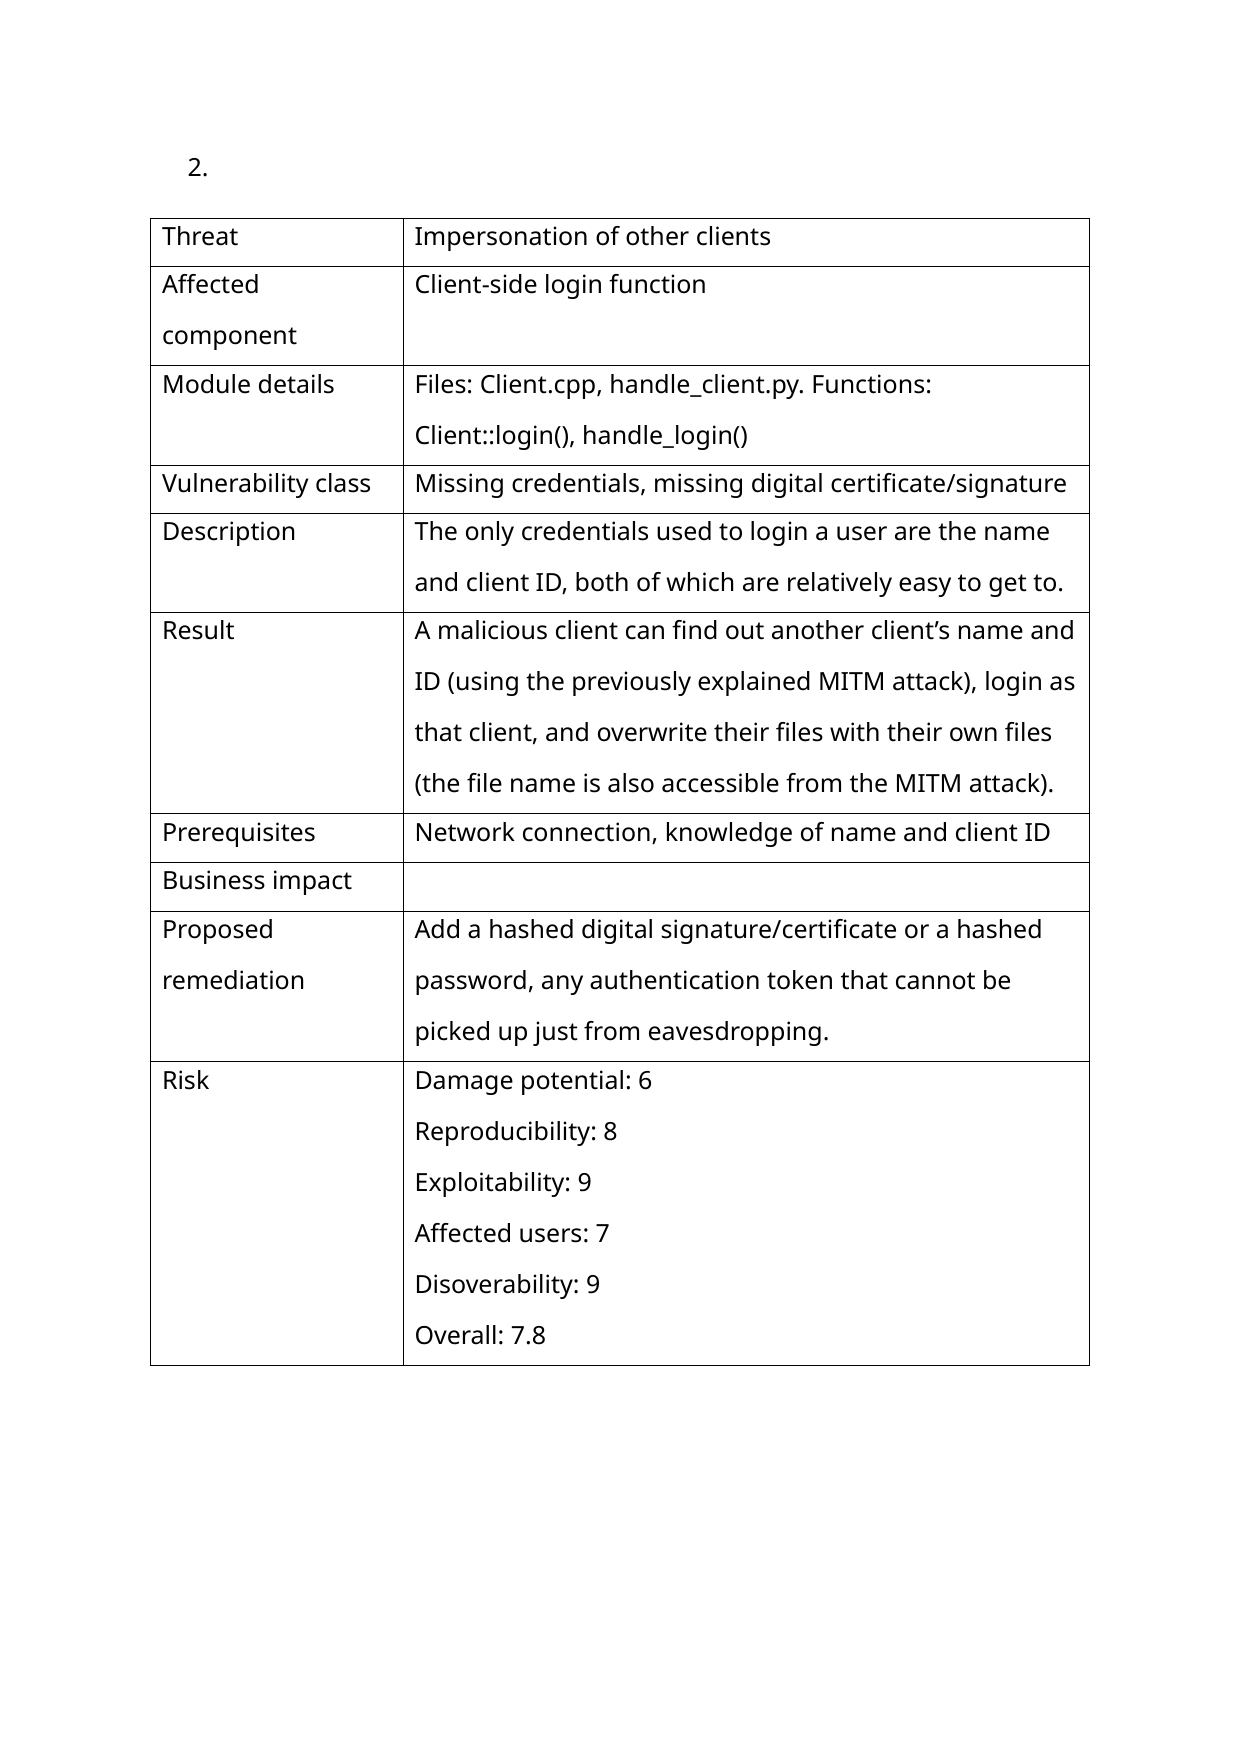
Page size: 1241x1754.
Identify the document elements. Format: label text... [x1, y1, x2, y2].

table_cell Module details [151, 366, 403, 464]
table_cell A malicious client can find out another client’s name and ID (using the previously explained MITM attack), login as that client, and overwrite their files with their own files (the file name is also accessible from the MITM attack). [404, 613, 1089, 813]
table_cell Risk [151, 1062, 403, 1365]
table_cell Affected component [151, 267, 403, 365]
table_cell Client-side login function [404, 267, 1089, 365]
table_cell Add a hashed digital signature/certificate or a hashed password, any authentication token that cannot be picked up just from eavesdropping. [404, 912, 1089, 1061]
table_cell [404, 863, 1089, 911]
table_header Impersonation of other clients [404, 219, 1089, 266]
table_cell Damage potential: 6 Reproducibility: 8 Exploitability: 9 Affected users: 7 Disoverability: 9 Overall: 7.8 [404, 1062, 1089, 1365]
table_cell Files: Client.cpp, handle_client.py. Functions: Client::login(), handle_login() [404, 366, 1089, 464]
table_header Threat [151, 219, 403, 266]
table_cell Business impact [151, 863, 403, 911]
table_cell Proposed remediation [151, 912, 403, 1061]
table_cell Result [151, 613, 403, 813]
table_cell Vulnerability class [151, 466, 403, 513]
table_cell Network connection, knowledge of name and client ID [404, 814, 1089, 862]
table_cell Missing credentials, missing digital certificate/signature [404, 466, 1089, 513]
table_cell Prerequisites [151, 814, 403, 862]
table_cell The only credentials used to login a user are the name and client ID, both of which are relatively easy to get to. [404, 514, 1089, 612]
table_cell Description [151, 514, 403, 612]
